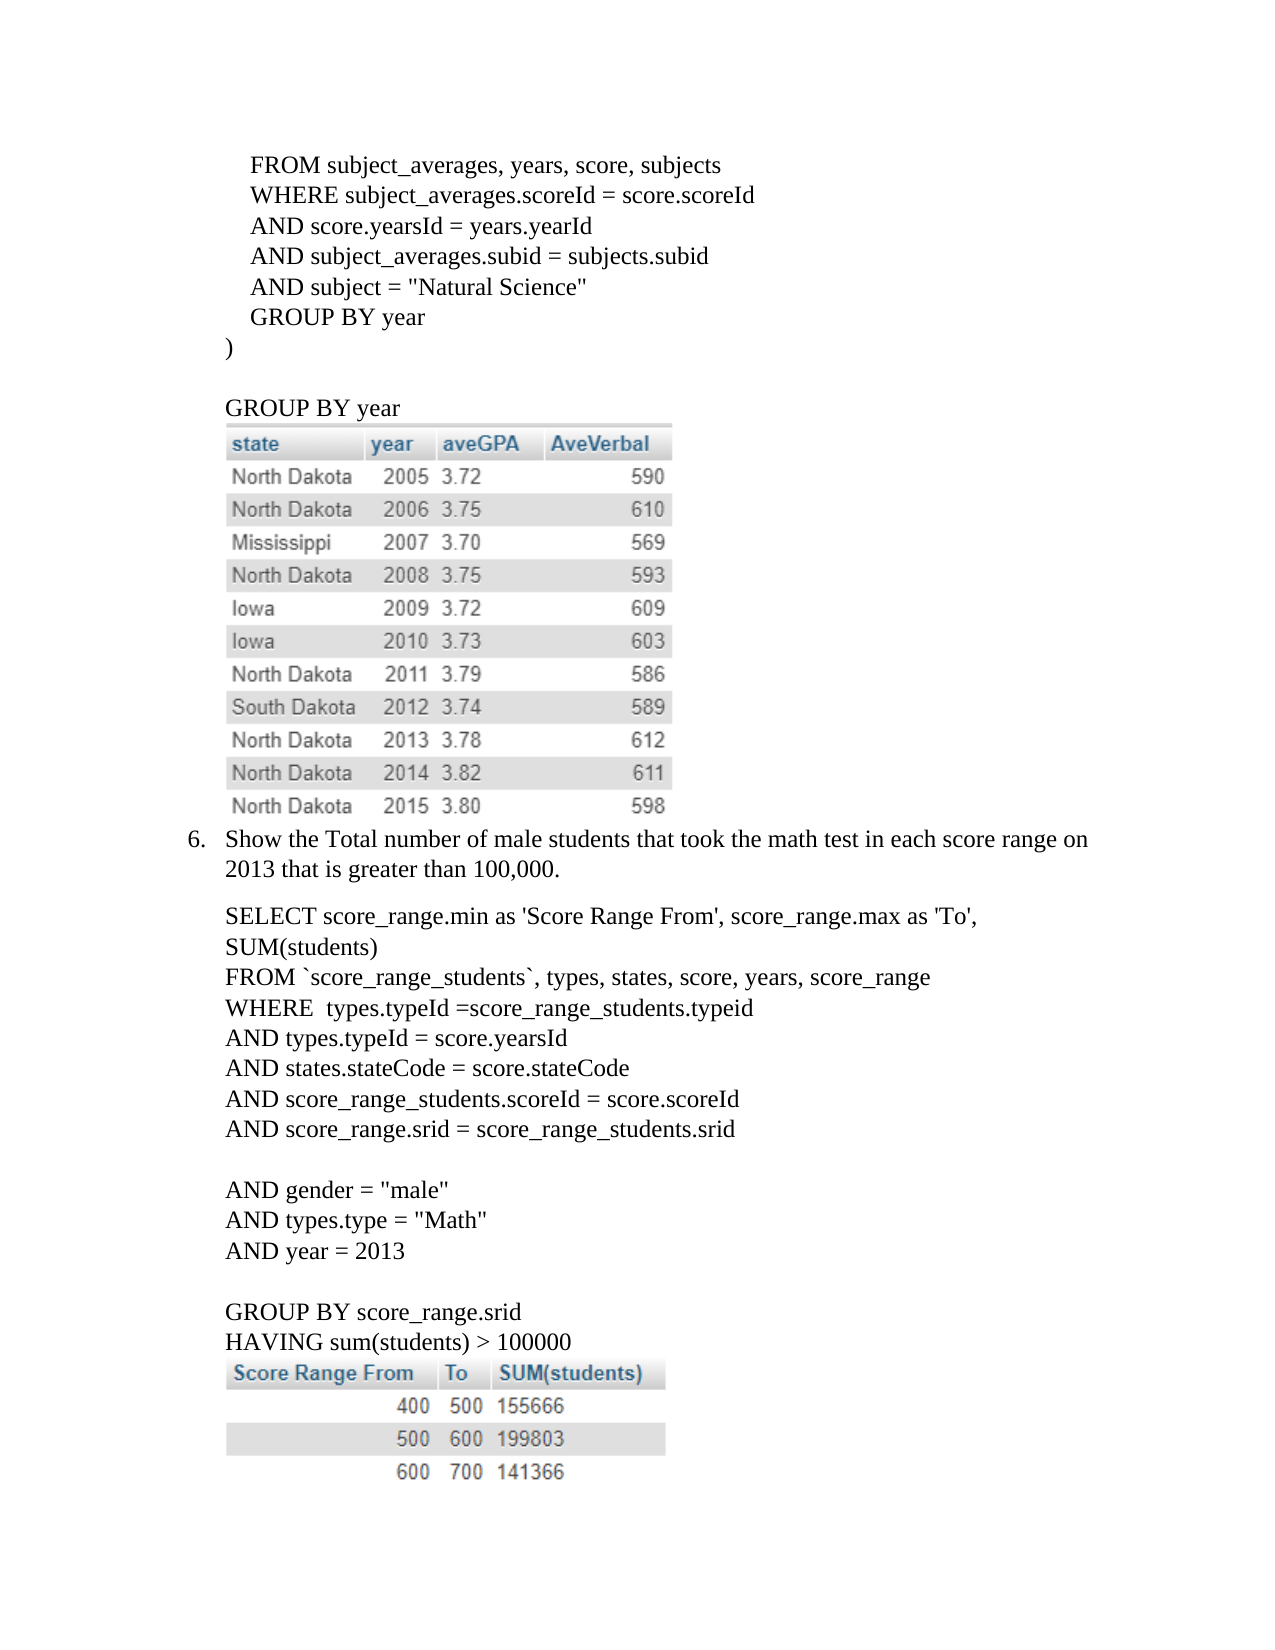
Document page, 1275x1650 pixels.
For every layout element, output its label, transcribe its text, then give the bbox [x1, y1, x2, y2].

list AND score.yearsId = years.yearId [225, 211, 1125, 239]
list AND subject = "Natural Science" [225, 272, 1125, 300]
list AND states.stateCode = score.stateCode [225, 1053, 1125, 1082]
list AND types.type = "Math" [225, 1206, 1125, 1234]
list AND types.typeId = score.yearsId [225, 1023, 1125, 1052]
list HAVING sum(students) > 100000 [225, 1327, 1125, 1356]
list SELECT score_range.min as 'Score Range From', score_range.max as 'To', SUM(students) [225, 901, 1125, 961]
list AND subject_averages.subid = subjects.subid [225, 241, 1125, 270]
picture [225, 1357, 669, 1489]
list WHERE types.typeId =score_range_students.typeid [225, 993, 1125, 1021]
list GROUP BY year [225, 302, 1125, 331]
picture [225, 423, 674, 823]
list AND score_range_students.scoreId = score.scoreId [225, 1084, 1125, 1113]
list Show the Total number of male students that took the math test in each score range on 2013 that is greater than 100,000. [187, 824, 1125, 883]
list WHERE subject_averages.scoreId = score.scoreId [225, 180, 1125, 209]
list AND score_range.srid = score_range_students.srid [225, 1114, 1125, 1143]
list GROUP BY year [225, 393, 1125, 422]
list FROM `score_range_students`, types, states, score, years, score_range [225, 962, 1125, 991]
list AND gender = "male" [225, 1175, 1125, 1204]
list GROUP BY score_range.srid [225, 1297, 1125, 1326]
list FROM subject_averages, years, score, subjects [225, 150, 1125, 179]
list AND year = 2013 [225, 1236, 1125, 1265]
list ) [225, 332, 1125, 361]
